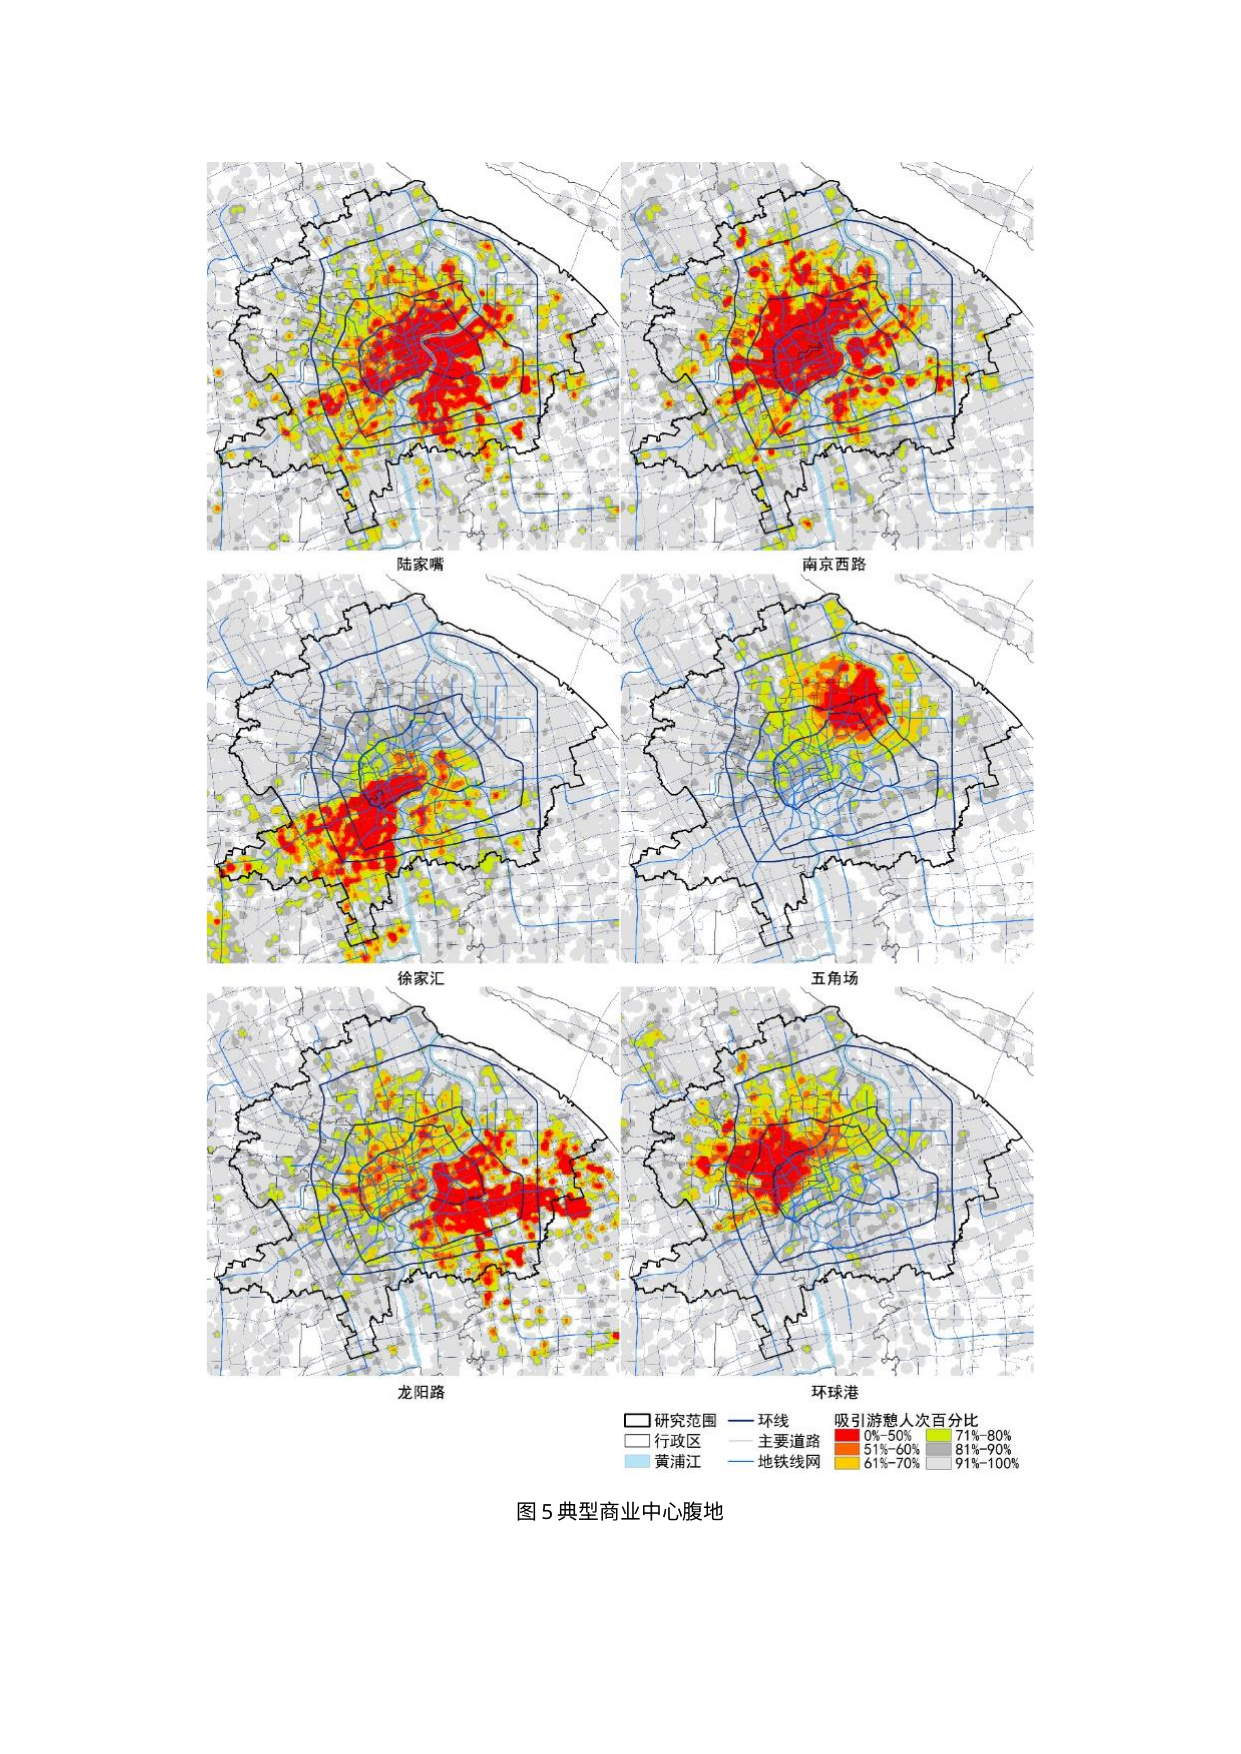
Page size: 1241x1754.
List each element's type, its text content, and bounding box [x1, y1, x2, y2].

text 图 5 典型商业中心腹地 [187, 1494, 1053, 1527]
picture [206, 162, 1034, 1473]
